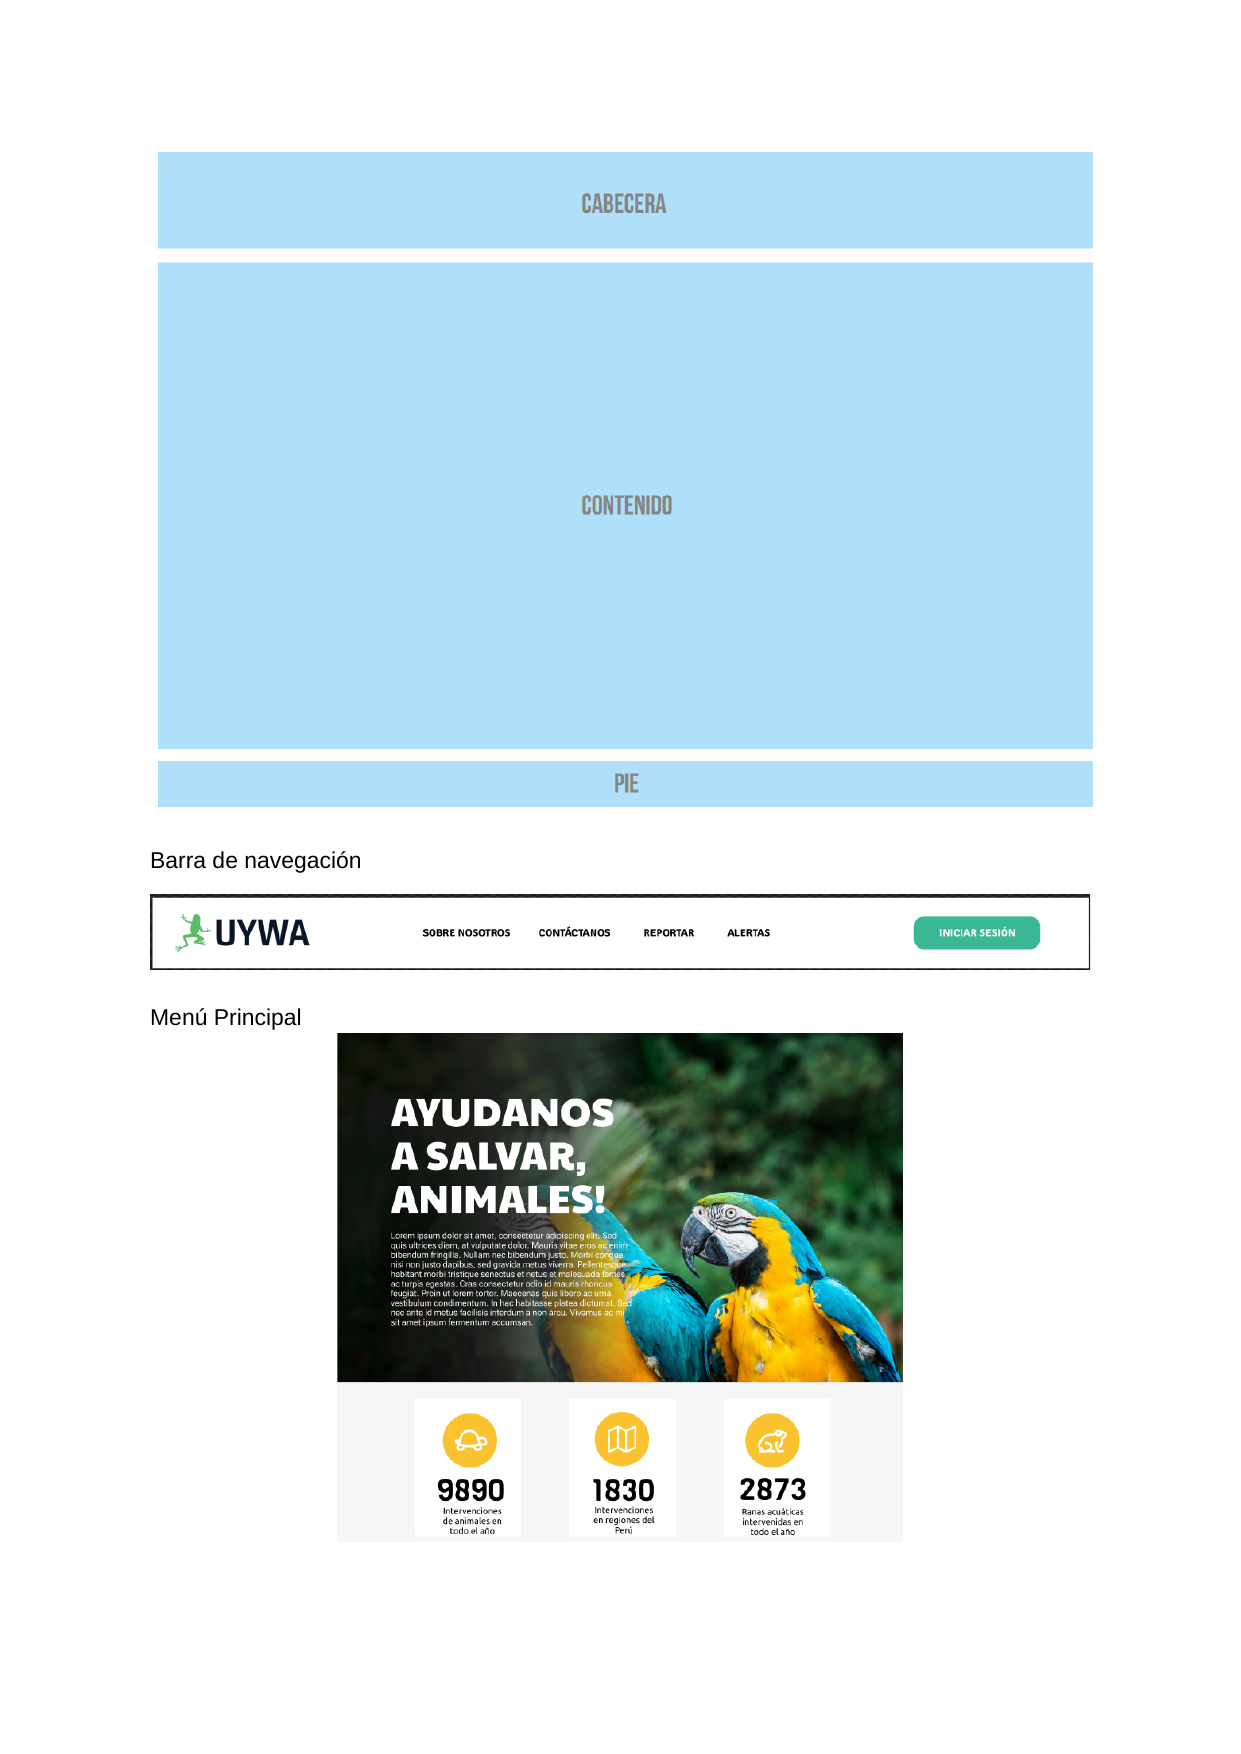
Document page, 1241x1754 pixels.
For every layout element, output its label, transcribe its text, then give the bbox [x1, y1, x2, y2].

picture [150, 150, 1099, 814]
picture [150, 894, 1091, 970]
text Menú Principal [150, 1004, 1090, 1030]
text Barra de navegación [150, 847, 1090, 874]
picture [337, 1033, 903, 1542]
